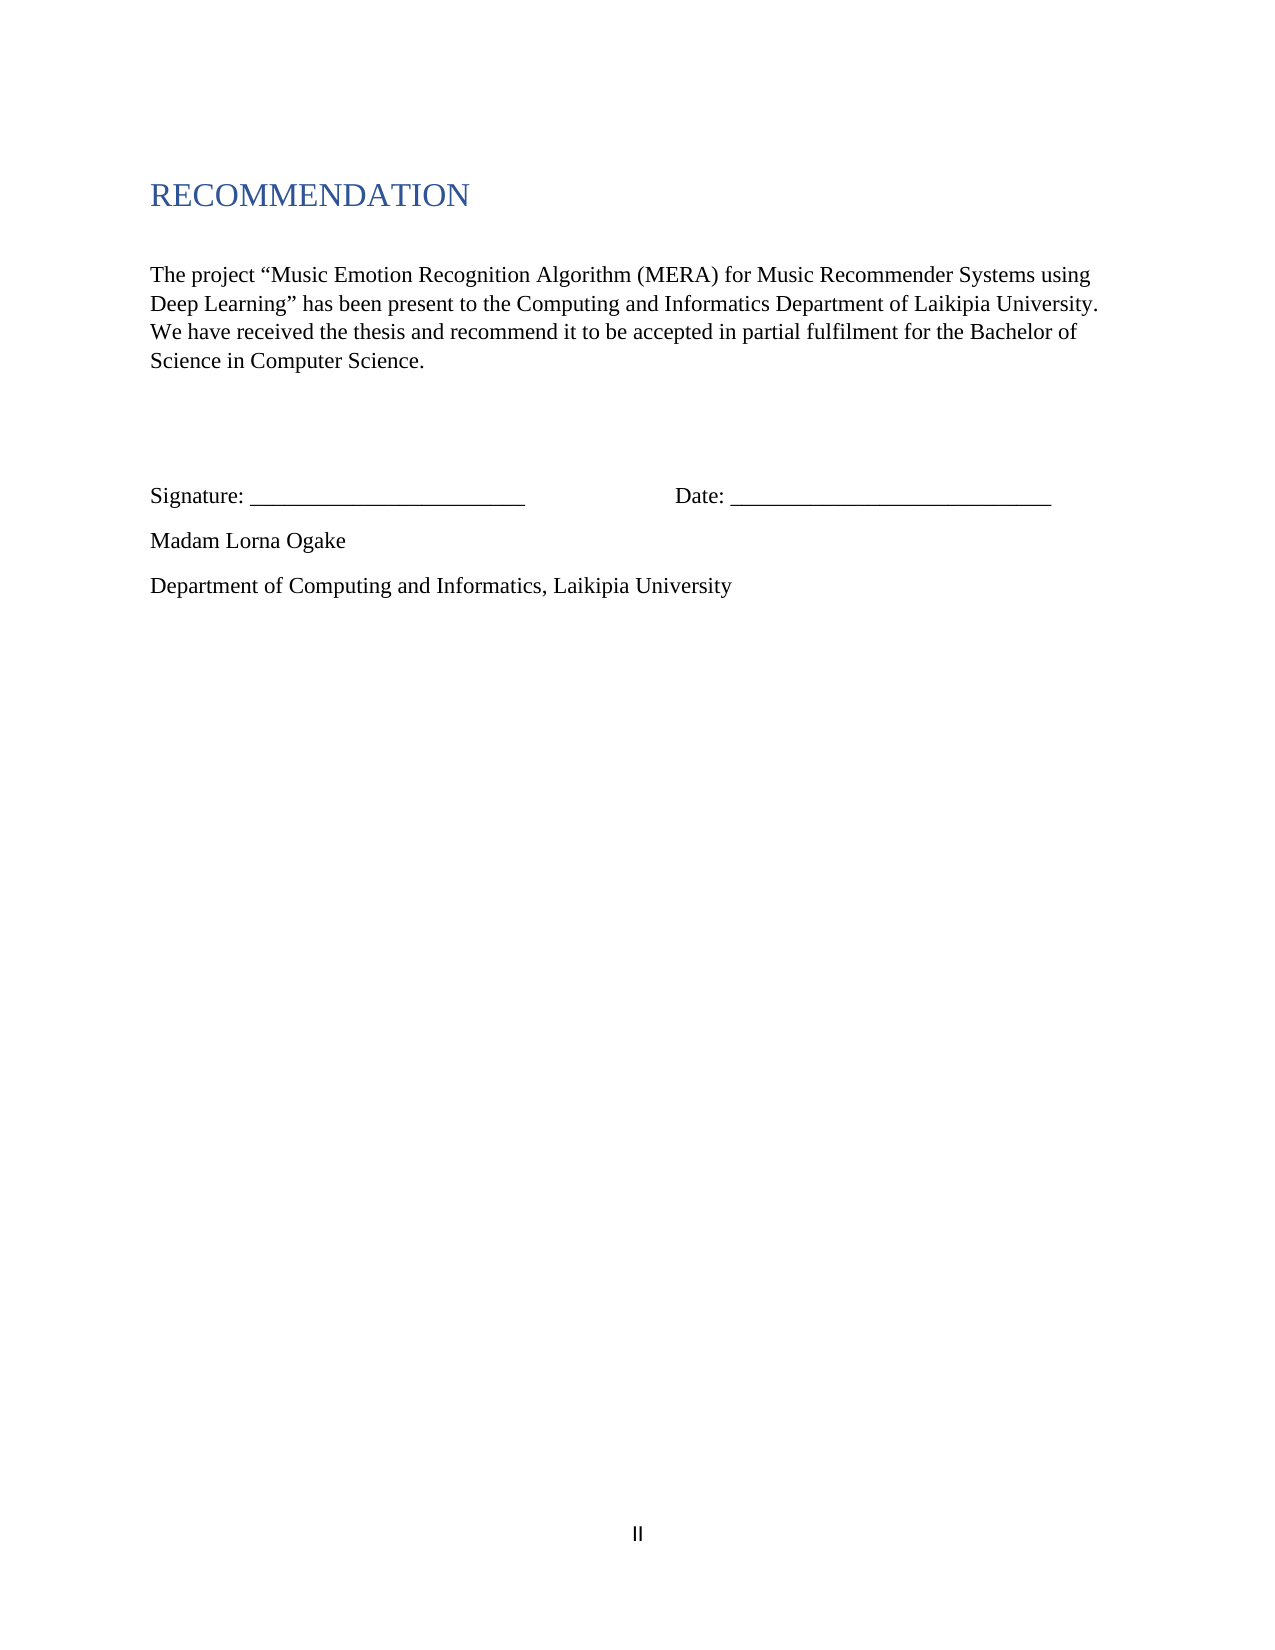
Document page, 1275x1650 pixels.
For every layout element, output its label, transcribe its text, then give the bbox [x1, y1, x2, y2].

text Department of Computing and Informatics, Laikipia University [150, 572, 1125, 599]
text Madam Lorna Ogake [150, 527, 1125, 553]
text Signature: ________________________ Date: ____________________________ [150, 482, 1125, 508]
text The project “Music Emotion Recognition Algorithm (MERA) for Music Recommender Systems using Deep Learning” has been present to the Computing and Informatics Department of Laikipia University. We have received the thesis and recommend it to be accepted in partial fulfilment for the Bachelor of Science in Computer Science. [150, 261, 1125, 373]
subtitle RECOMMENDATION [150, 175, 1125, 213]
